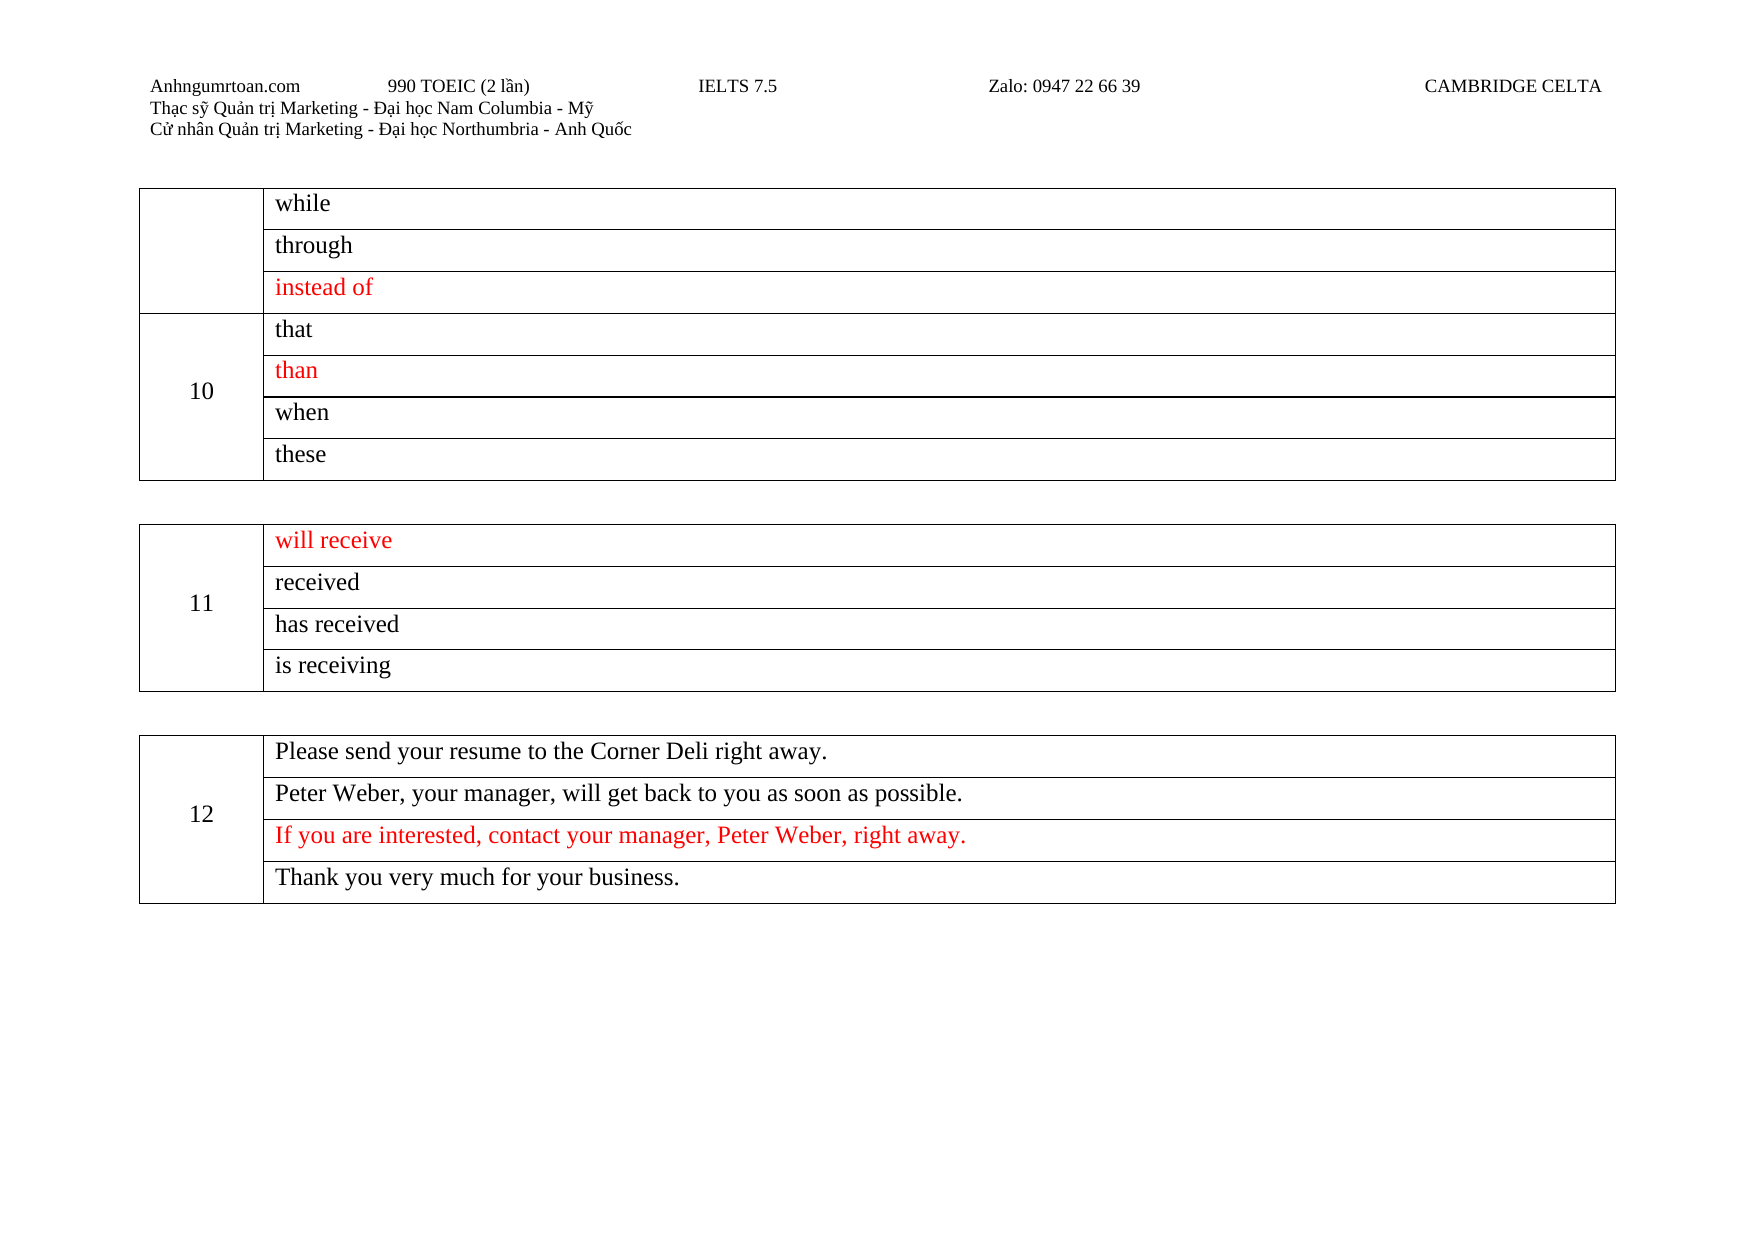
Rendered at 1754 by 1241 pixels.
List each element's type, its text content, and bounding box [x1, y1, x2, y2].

table_cell instead of [264, 272, 1615, 313]
table_header 11 [140, 525, 263, 691]
table_cell has received [264, 609, 1615, 649]
table_cell through [264, 230, 1615, 271]
table_cell received [264, 567, 1615, 608]
table_cell 10 [140, 314, 263, 480]
table_cell Peter Weber, your manager, will get back to you as soon as possible. [264, 778, 1615, 819]
table_cell If you are interested, contact your manager, Peter Weber, right away. [264, 820, 1615, 861]
table_cell is receiving [264, 650, 1615, 691]
table_cell while [264, 189, 1615, 229]
table_cell that [264, 314, 1615, 354]
table_header 9 [140, 189, 263, 313]
table_header will receive [264, 525, 1615, 566]
table_cell these [264, 439, 1615, 480]
table_header Please send your resume to the Corner Deli right away. [264, 736, 1615, 777]
table_header 12 [140, 736, 263, 902]
table_cell when [264, 398, 1615, 438]
table_cell Thank you very much for your business. [264, 862, 1615, 902]
table_cell than [264, 356, 1615, 396]
